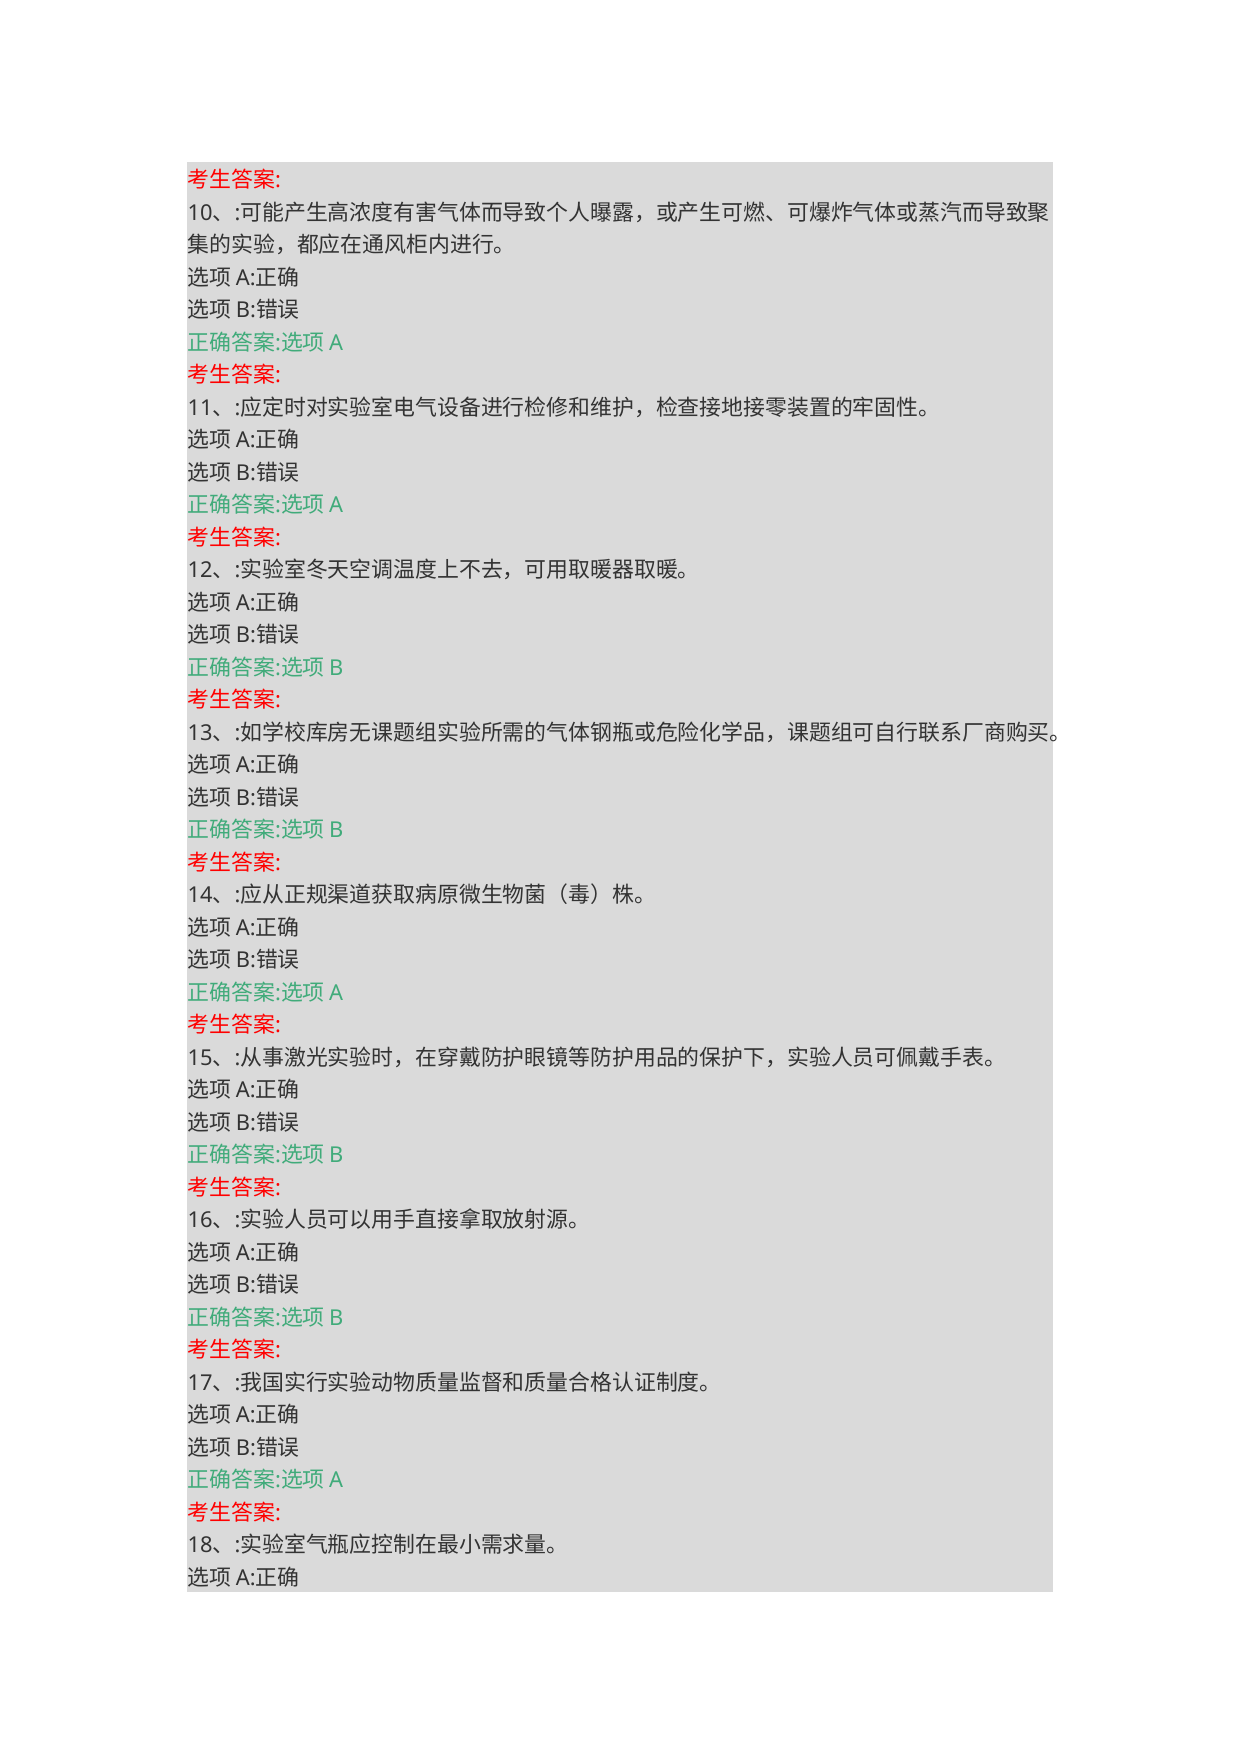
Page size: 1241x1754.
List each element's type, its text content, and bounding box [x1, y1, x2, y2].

text 选项B:错误 [187, 1267, 1053, 1299]
text 考生答案: [187, 162, 1053, 194]
text 15、:从事激光实验时，在穿戴防护眼镜等防护用品的保护下，实验人员可佩戴手表。 [187, 1039, 1053, 1072]
text 正确答案:选项B [187, 1299, 1053, 1332]
text 选项A:正确 [187, 909, 1053, 942]
text 考生答案: [187, 1332, 1053, 1364]
text 10、:可能产生高浓度有害气体而导致个人曝露，或产生可燃、可爆炸气体或蒸汽而导致聚集的实验，都应在通风柜内进行。 [187, 194, 1053, 259]
text 考生答案: [187, 1169, 1053, 1202]
text 考生答案: [187, 844, 1053, 877]
text 正确答案:选项B [187, 1137, 1053, 1169]
text 17、:我国实行实验动物质量监督和质量合格认证制度。 [187, 1364, 1053, 1397]
text 正确答案:选项B [187, 812, 1053, 844]
text 选项A:正确 [187, 1234, 1053, 1267]
text 正确答案:选项A [187, 1462, 1053, 1494]
text 选项A:正确 [187, 422, 1053, 454]
text 选项B:错误 [187, 942, 1053, 974]
text 选项B:错误 [187, 617, 1053, 649]
text 正确答案:选项A [187, 324, 1053, 357]
text 11、:应定时对实验室电气设备进行检修和维护，检查接地接零装置的牢固性。 [187, 389, 1053, 422]
text 选项A:正确 [187, 747, 1053, 779]
text 选项B:错误 [187, 454, 1053, 487]
text 选项A:正确 [187, 1072, 1053, 1104]
text 考生答案: [187, 1007, 1053, 1039]
text 选项A:正确 [187, 1559, 1053, 1592]
text 选项A:正确 [187, 584, 1053, 617]
text 14、:应从正规渠道获取病原微生物菌（毒）株。 [187, 877, 1053, 909]
text 考生答案: [187, 682, 1053, 714]
text 选项B:错误 [187, 1104, 1053, 1137]
text 选项B:错误 [187, 292, 1053, 324]
text 18、:实验室气瓶应控制在最小需求量。 [187, 1527, 1053, 1559]
text 选项A:正确 [187, 259, 1053, 292]
text 正确答案:选项B [187, 649, 1053, 682]
text 考生答案: [187, 357, 1053, 389]
text 12、:实验室冬天空调温度上不去，可用取暖器取暖。 [187, 552, 1053, 584]
text 选项B:错误 [187, 779, 1053, 812]
text 选项B:错误 [187, 1429, 1053, 1462]
text 正确答案:选项A [187, 487, 1053, 519]
text 16、:实验人员可以用手直接拿取放射源。 [187, 1202, 1053, 1234]
text 考生答案: [187, 1494, 1053, 1527]
text 选项A:正确 [187, 1397, 1053, 1429]
text 13、:如学校库房无课题组实验所需的气体钢瓶或危险化学品，课题组可自行联系厂商购买。 [187, 714, 1053, 747]
text 考生答案: [187, 519, 1053, 552]
text 正确答案:选项A [187, 974, 1053, 1007]
